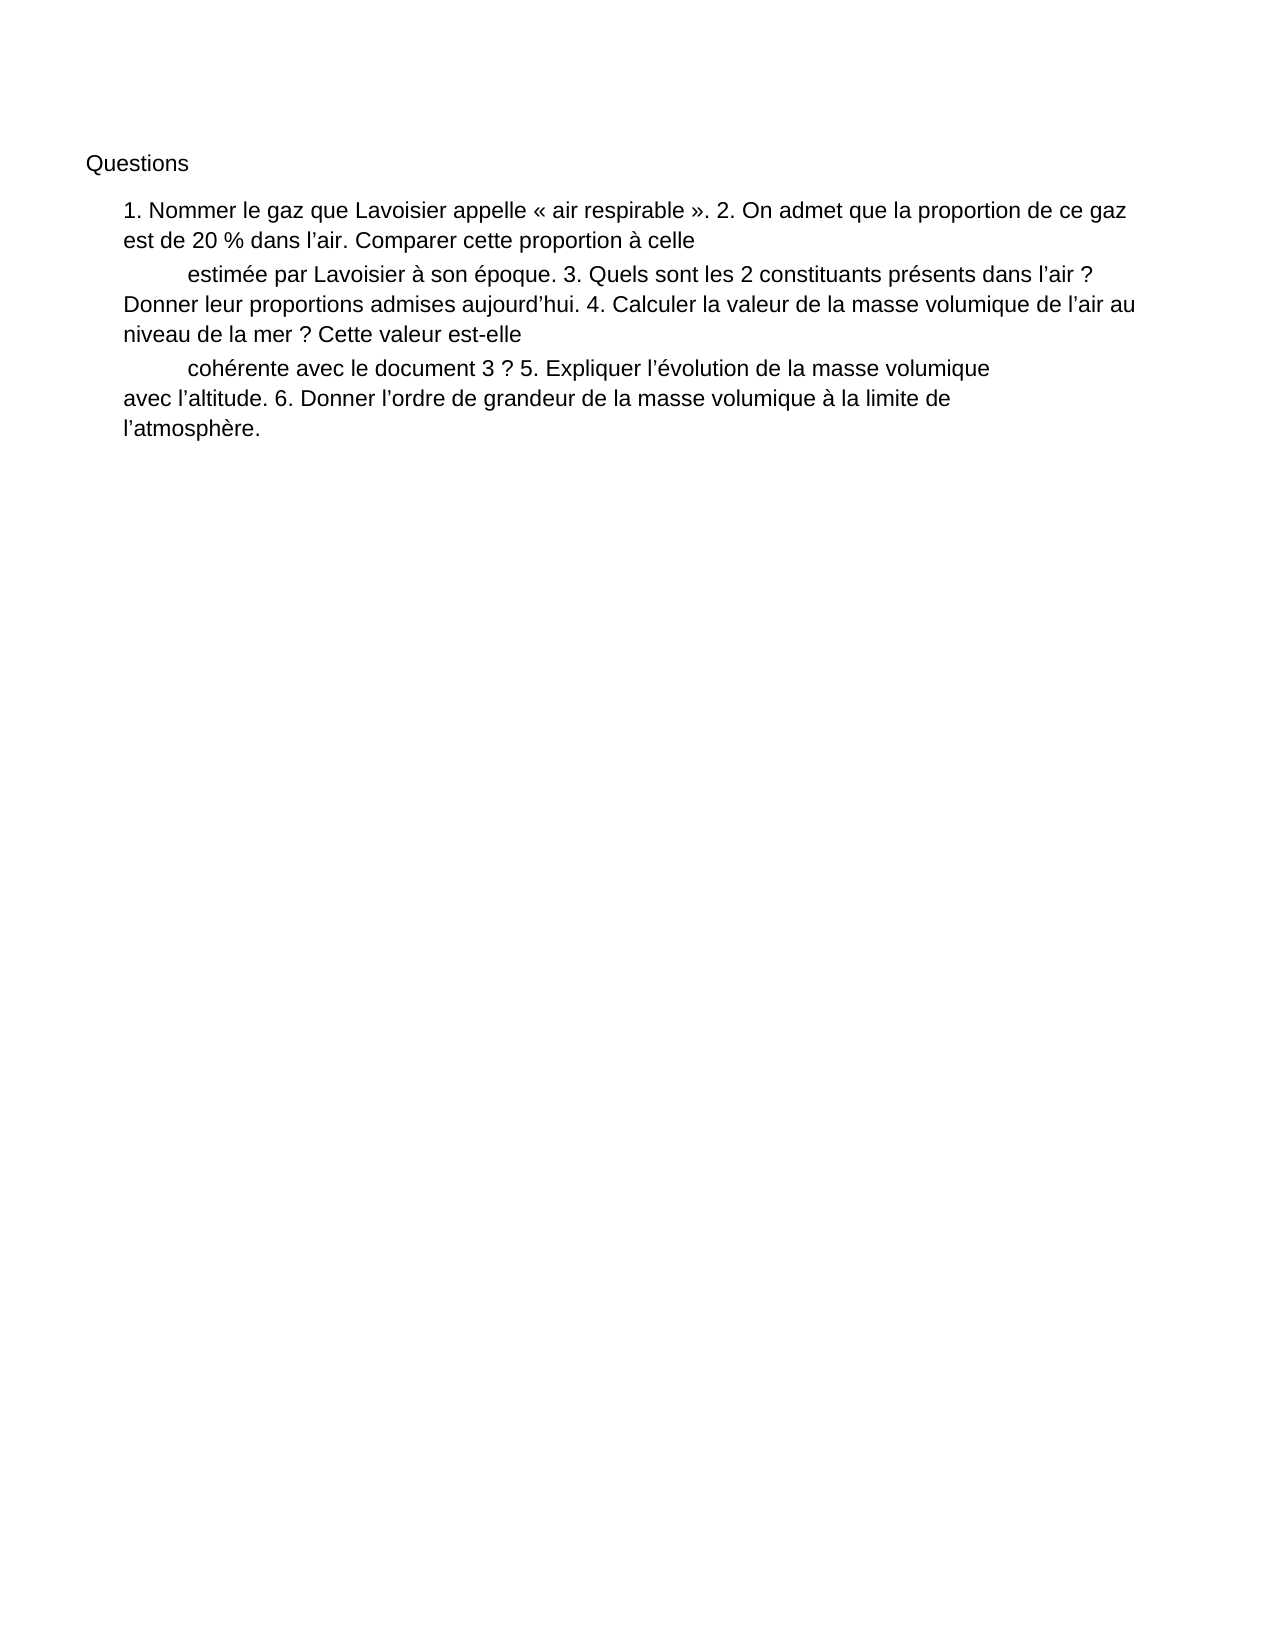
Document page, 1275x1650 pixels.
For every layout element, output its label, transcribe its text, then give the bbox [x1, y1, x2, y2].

text cohérente avec le document 3 ? 5. Expliquer l’évolution de la masse volumique avec l’altitude. 6. Donner l’ordre de grandeur de la masse volumique à la limite de l’atmosphère. [123, 354, 991, 441]
text estimée par Lavoisier à son époque. 3. Quels sont les 2 constituants présents dans l’air ? Donner leur proportions admises aujourd’hui. 4. Calculer la valeur de la masse volumique de l’air au niveau de la mer ? Cette valeur est-elle [123, 261, 1164, 348]
text 1. Nommer le gaz que Lavoisier appelle « air respirable ». 2. On admet que la proportion de ce gaz est de 20 % dans l’air. Comparer cette proportion à celle [123, 197, 1159, 254]
text Questions [86, 150, 224, 176]
